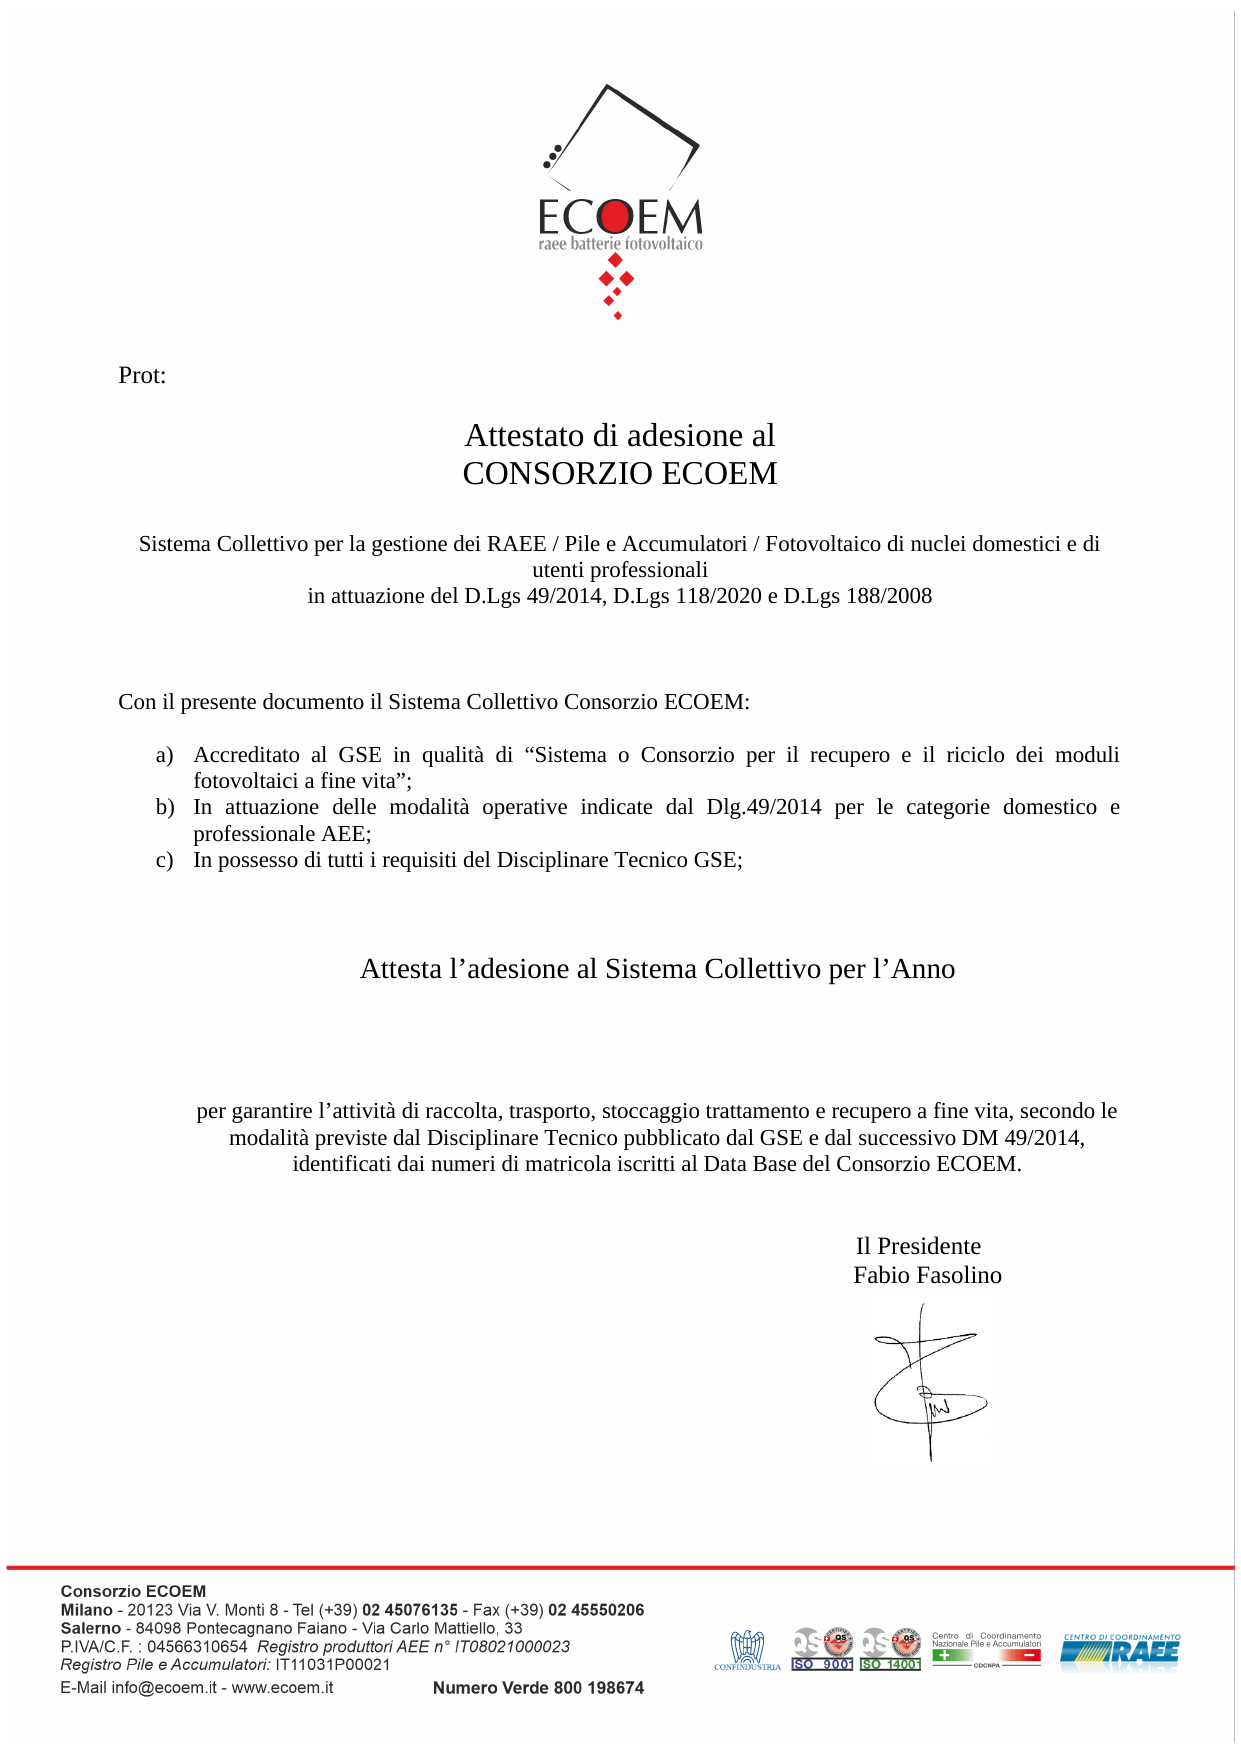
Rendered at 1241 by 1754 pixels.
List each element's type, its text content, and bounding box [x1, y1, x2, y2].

text CONSORZIO ECOEM [118, 453, 1122, 491]
text Il Presidente [193, 1203, 1122, 1260]
text Sistema Collettivo per la gestione dei RAEE / Pile e Accumulatori / Fotovoltaico di nuclei domestici e di utenti professionali [118, 530, 1122, 582]
text per garantire l’attività di raccolta, trasporto, stoccaggio trattamento e recupero a fine vita, secondo le modalità previste dal Disciplinare Tecnico pubblicato dal GSE e dal successivo DM 49/2014, identificati dai numeri di matricola iscritti al Data Base del Consorzio ECOEM. [193, 1098, 1122, 1177]
text in attuazione del D.Lgs 49/2014, D.Lgs 118/2020 e D.Lgs 188/2008 [118, 582, 1122, 609]
list In attuazione delle modalità operative indicate dal Dlg.49/2014 per le categorie domestico e professionale AEE; [156, 793, 1122, 846]
text Prot: [118, 360, 1122, 388]
text Fabio Fasolino [266, 1260, 1122, 1288]
text Con il presente documento il Sistema Collettivo Consorzio ECOEM: [118, 688, 1122, 714]
text Attesta l’adesione al Sistema Collettivo per l’Anno [193, 951, 1122, 985]
list In possesso di tutti i requisiti del Disciplinare Tecnico GSE; [156, 846, 1122, 872]
picture [6, 11, 1235, 1743]
text Attestato di adesione al [118, 415, 1122, 453]
list Accreditato al GSE in qualità di “Sistema o Consorzio per il recupero e il riciclo dei moduli fotovoltaici a fine vita”; [156, 741, 1122, 793]
